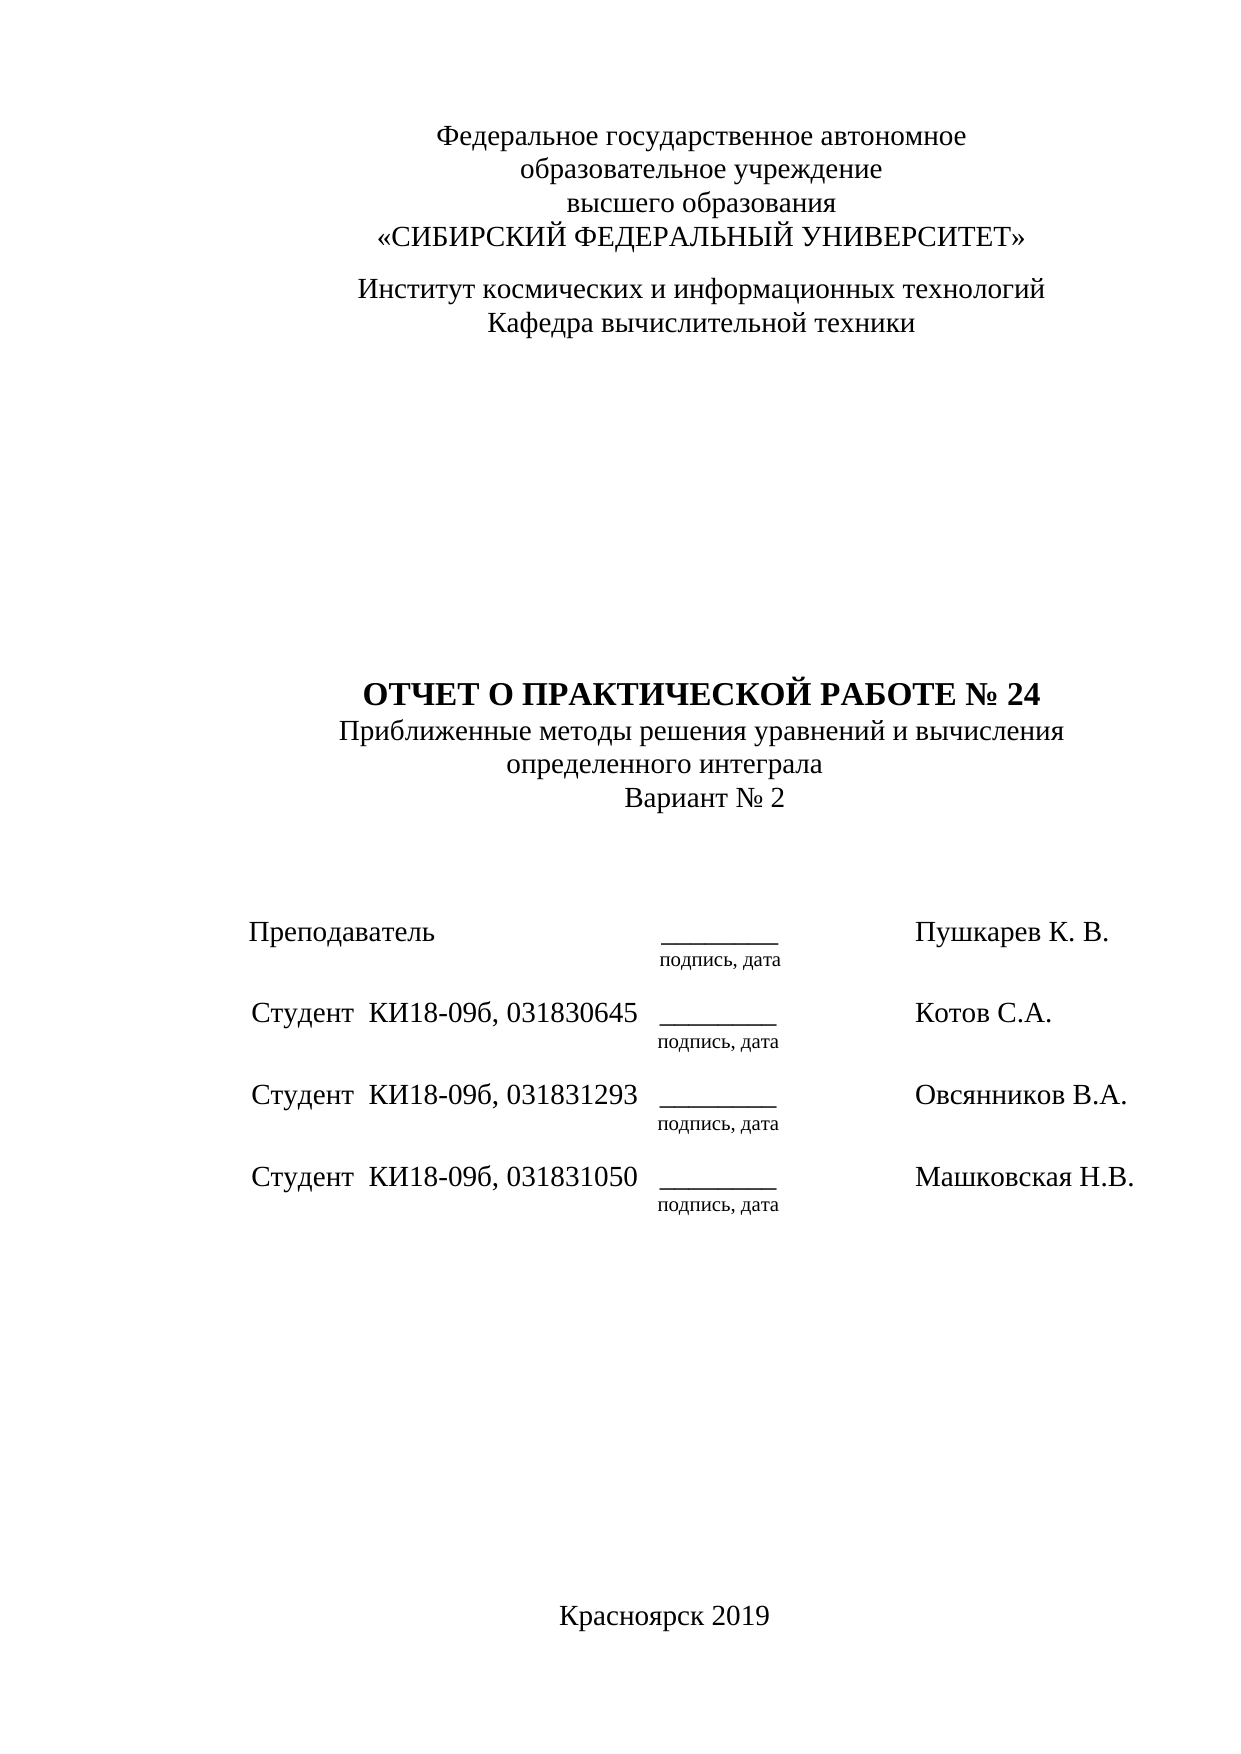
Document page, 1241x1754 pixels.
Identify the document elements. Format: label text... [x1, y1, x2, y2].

text Кафедра вычислительной техники [177, 305, 1152, 338]
text Студент КИ18-09б, 031831293 ________ Овсянников В.А. [177, 1077, 1152, 1111]
text высшего образования [177, 185, 1152, 219]
text Красноярск 2019 [177, 1430, 1152, 1631]
text Институт космических и информационных технологий [177, 271, 1152, 305]
text подпись, дата [177, 1029, 1152, 1053]
text Приближенные методы решения уравнений и вычисления определенного интеграла Вариант № 2 [177, 713, 1152, 813]
text подпись, дата [177, 947, 1152, 971]
text Федеральное государственное автономное [177, 118, 1152, 152]
text «СИБИРСКИЙ ФЕДЕРАЛЬНЫЙ УНИВЕРСИТЕТ» [177, 219, 1152, 252]
text подпись, дата [177, 1192, 1152, 1216]
text ОТЧЕТ О ПРАКТИЧЕСКОЙ РАБОТЕ № 24 [177, 674, 1152, 713]
text образовательное учреждение [177, 152, 1152, 185]
text Студент КИ18-09б, 031831050 ________ Машковская Н.В. [177, 1159, 1152, 1192]
text подпись, дата [177, 1111, 1152, 1135]
text Студент КИ18-09б, 031830645 ________ Котов С.А. [177, 996, 1152, 1029]
text Преподаватель ________ Пушкарев К. В. [248, 914, 1152, 947]
